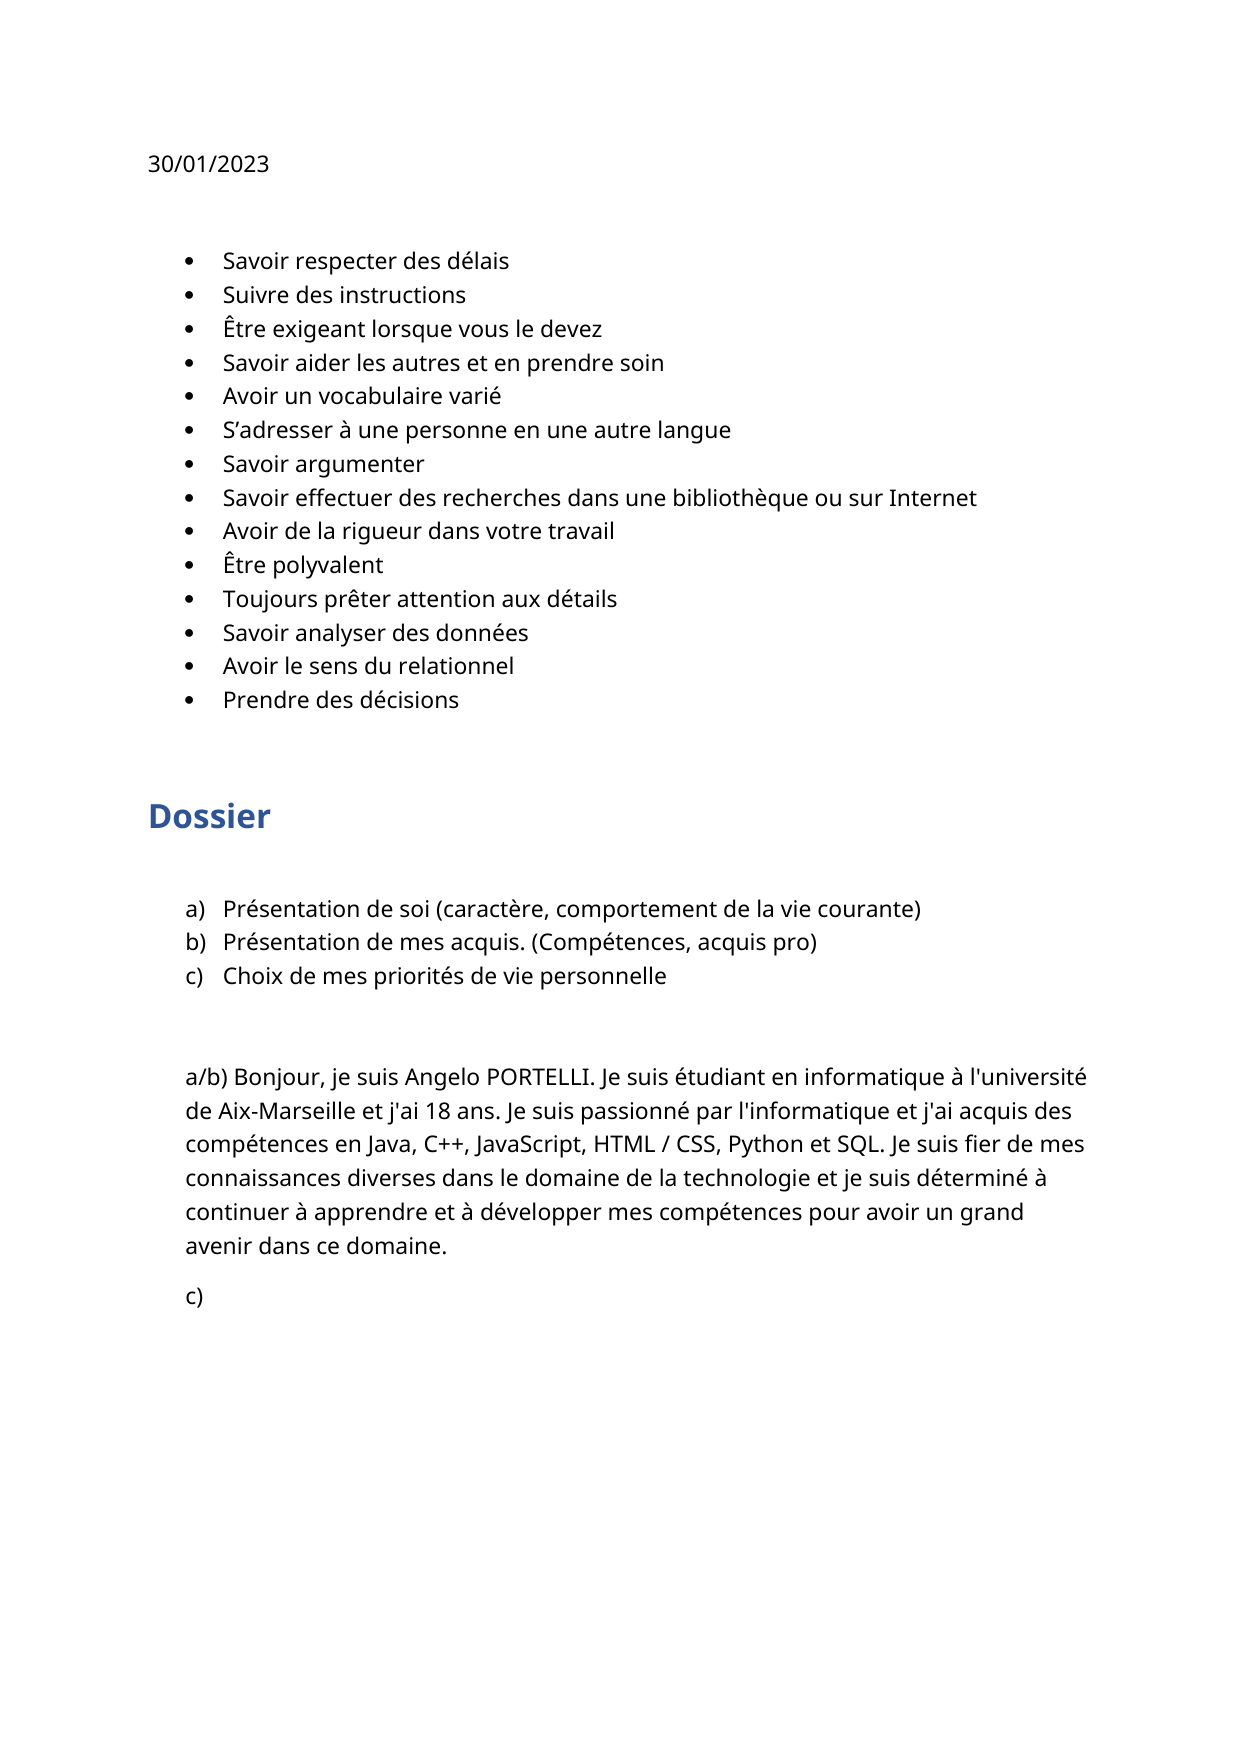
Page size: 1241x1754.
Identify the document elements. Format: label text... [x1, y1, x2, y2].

list Choix de mes priorités de vie personnelle [185, 960, 1093, 991]
list S’adresser à une personne en une autre langue [185, 414, 1093, 445]
list Avoir le sens du relationnel [185, 650, 1093, 681]
list Être exigeant lorsque vous le devez [185, 313, 1093, 344]
list Savoir argumenter [185, 448, 1093, 479]
list Avoir de la rigueur dans votre travail [185, 515, 1093, 546]
list Savoir respecter des délais [185, 245, 1093, 276]
list Présentation de mes acquis. (Compétences, acquis pro) [185, 926, 1093, 957]
list Suivre des instructions [185, 279, 1093, 310]
list Toujours prêter attention aux détails [185, 583, 1093, 614]
list Savoir effectuer des recherches dans une bibliothèque ou sur Internet [185, 481, 1093, 513]
list Être polyvalent [185, 549, 1093, 580]
list Présentation de soi (caractère, comportement de la vie courante) [185, 892, 1093, 924]
list Savoir aider les autres et en prendre soin [185, 346, 1093, 378]
subtitle Dossier [148, 793, 1093, 838]
text a/b) Bonjour, je suis Angelo PORTELLI. Je suis étudiant en informatique à l'université de Aix-Marseille et j'ai 18 ans. Je suis passionné par l'informatique et j'ai acquis des compétences en Java, C++, JavaScript, HTML / CSS, Python et SQL. Je suis fier de mes connaissances diverses dans le domaine de la technologie et je suis déterminé à continuer à apprendre et à développer mes compétences pour avoir un grand avenir dans ce domaine. [185, 1061, 1093, 1261]
list Savoir analyser des données [185, 616, 1093, 648]
text 30/01/2023 [148, 148, 1093, 179]
list Prendre des décisions [185, 684, 1093, 715]
list Avoir un vocabulaire varié [185, 380, 1093, 411]
